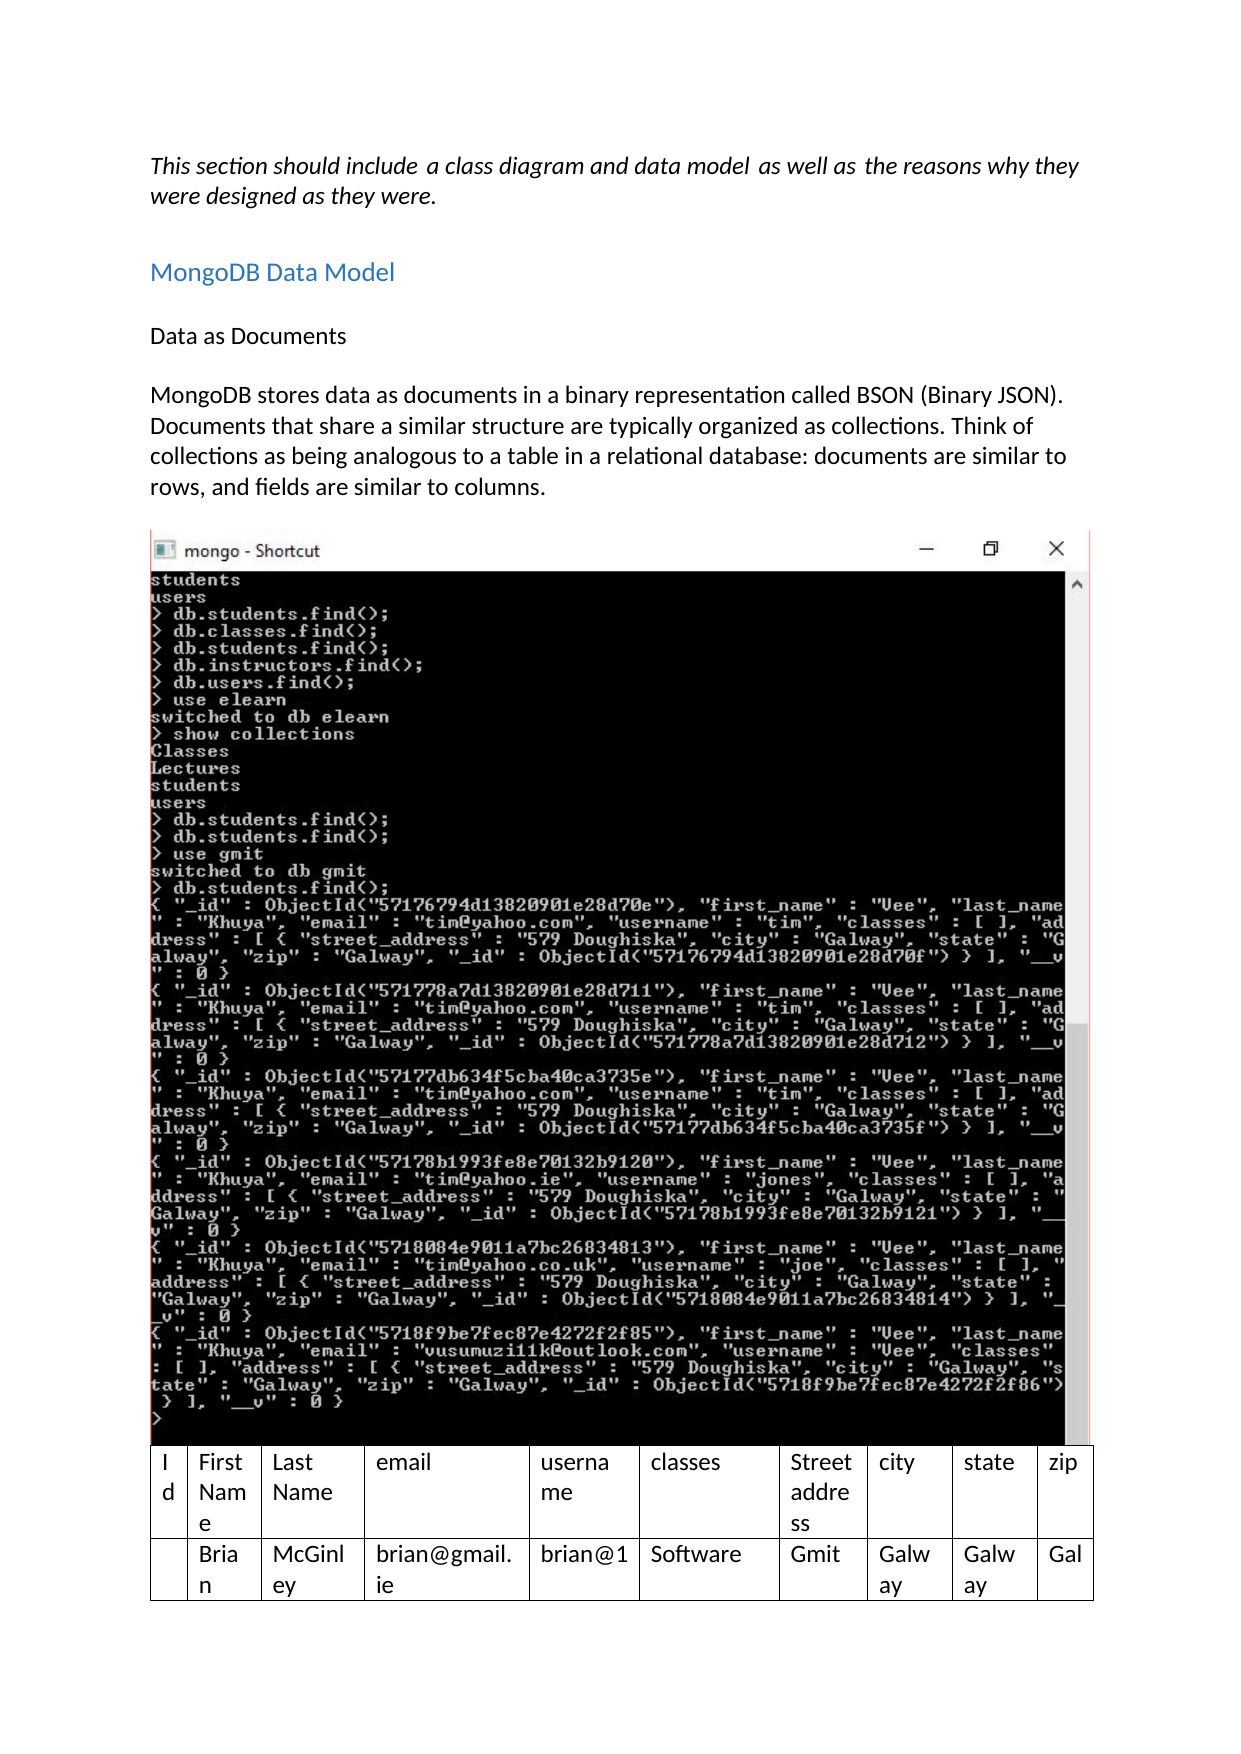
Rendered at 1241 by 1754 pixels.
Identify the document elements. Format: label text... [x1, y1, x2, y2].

table_cell Gmit Dublin Road [780, 1539, 867, 1600]
table_cell Gal [1038, 1539, 1093, 1600]
text MongoDB stores data as documents in a binary representation called BSON (Binary JSON). Documents that share a similar structure are typically organized as collections. Think of collections as being analogous to a table in a relational database: documents are similar to rows, and fields are similar to columns. [150, 379, 1090, 502]
picture [150, 530, 1091, 1445]
table_header Id [151, 1446, 187, 1538]
table_header username [530, 1446, 639, 1538]
table_header state [953, 1446, 1037, 1538]
table_cell Brian [188, 1539, 261, 1600]
table_cell Galway [953, 1539, 1037, 1600]
table_header Last Name [262, 1446, 364, 1538]
table_cell brian@gmail.ie [365, 1539, 529, 1600]
text This section should include a class diagram and data model as well as the reasons why they were designed as they were. [150, 150, 1090, 211]
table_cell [640, 1539, 779, 1600]
table_header city [868, 1446, 952, 1538]
table_cell Galway [868, 1539, 952, 1600]
table_header email [365, 1446, 529, 1538]
subtitle MongoDB Data Model [150, 255, 1090, 288]
table_header zip [1038, 1446, 1093, 1538]
text Data as Documents [150, 320, 1090, 350]
table_cell [151, 1539, 187, 1600]
table_header First Name [188, 1446, 261, 1538]
table_header classes [640, 1446, 779, 1538]
table_cell McGinley [262, 1539, 364, 1600]
table_header Street address [780, 1446, 867, 1538]
table_cell brian@1 [530, 1539, 639, 1600]
